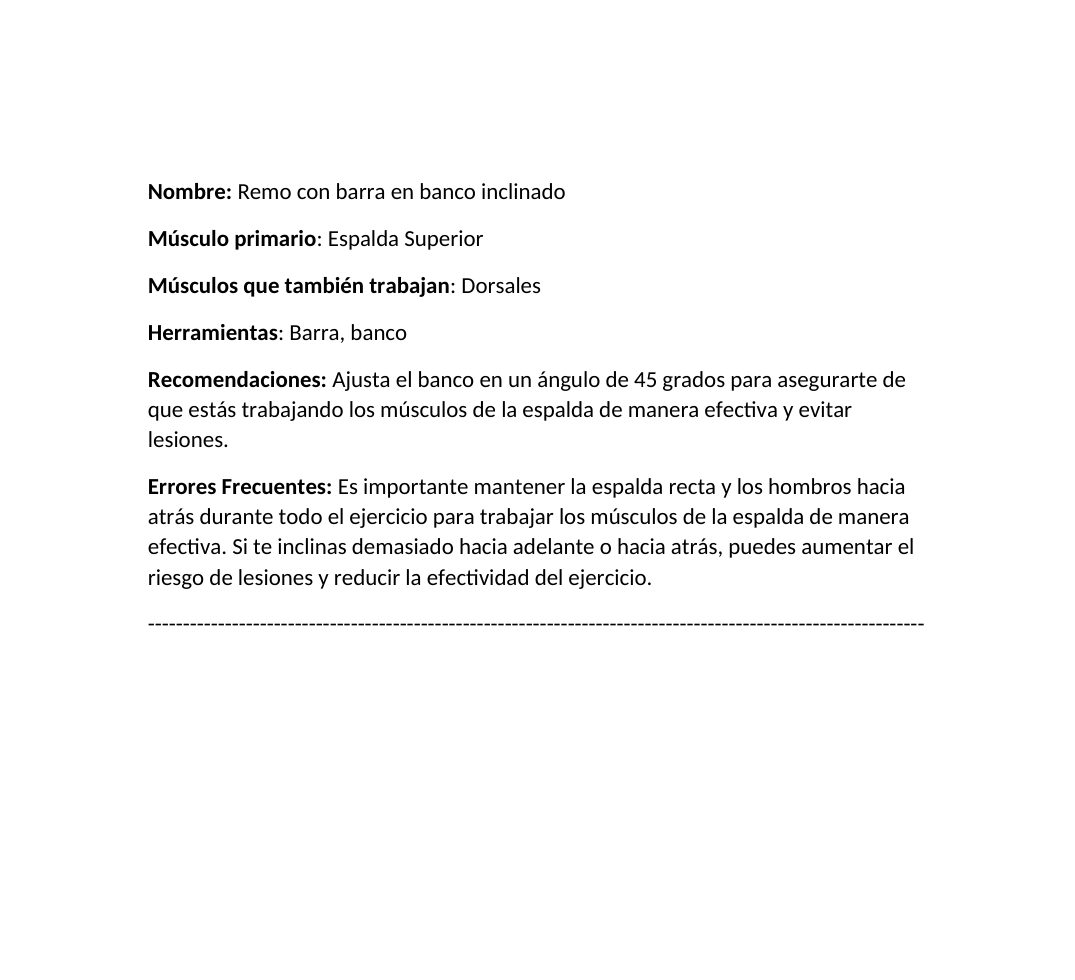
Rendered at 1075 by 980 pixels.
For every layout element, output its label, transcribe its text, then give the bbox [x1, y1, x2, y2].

text Nombre: Remo con barra en banco inclinado [148, 177, 927, 205]
text --------------------------------------------------------------------------------------------------------------- [148, 609, 927, 637]
text Herramientas: Barra, banco [148, 318, 927, 346]
text Músculo primario: Espalda Superior [148, 224, 927, 252]
text Músculos que también trabajan: Dorsales [148, 271, 927, 299]
text Errores Frecuentes: Es importante mantener la espalda recta y los hombros hacia atrás durante todo el ejercicio para trabajar los músculos de la espalda de manera efectiva. Si te inclinas demasiado hacia adelante o hacia atrás, puedes aumentar el riesgo de lesiones y reducir la efectividad del ejercicio. [148, 472, 927, 591]
text Recomendaciones: Ajusta el banco en un ángulo de 45 grados para asegurarte de que estás trabajando los músculos de la espalda de manera efectiva y evitar lesiones. [148, 365, 927, 453]
